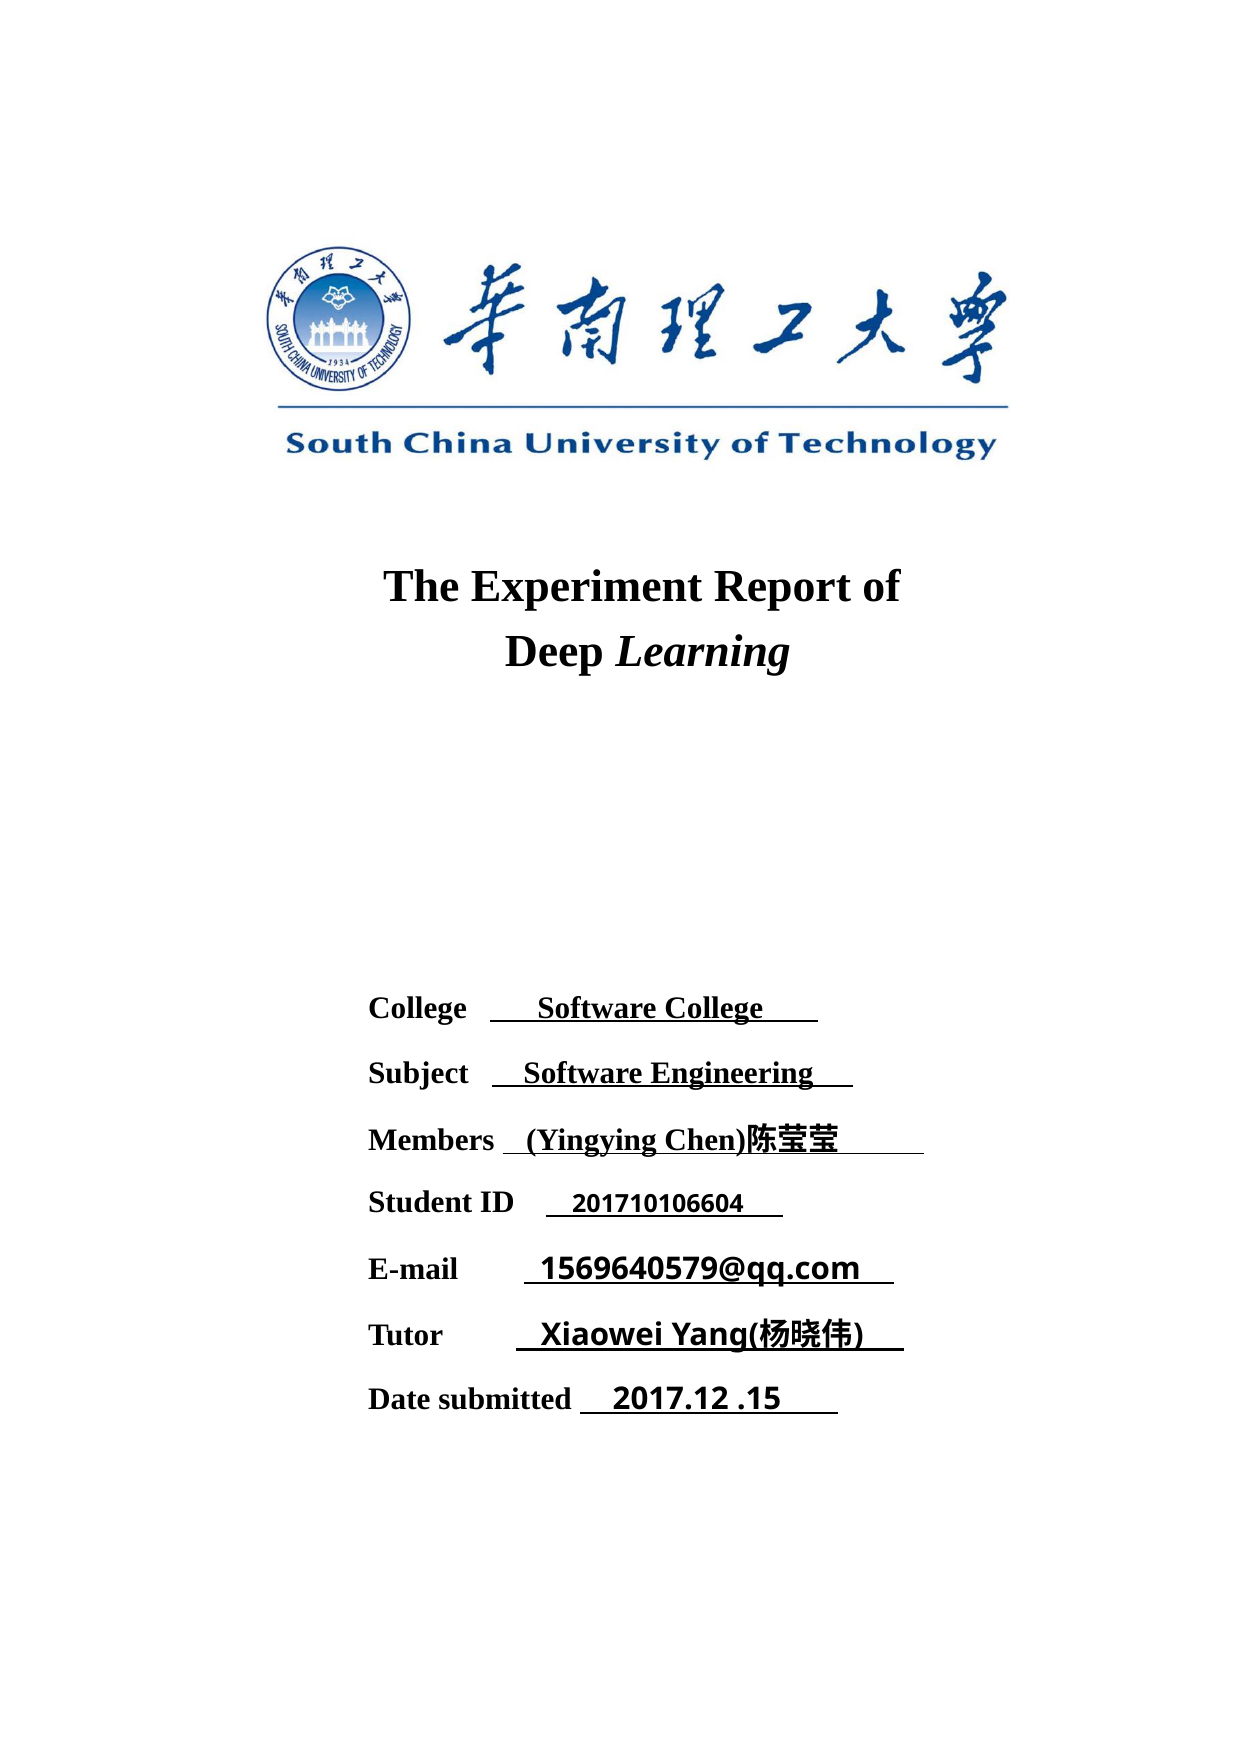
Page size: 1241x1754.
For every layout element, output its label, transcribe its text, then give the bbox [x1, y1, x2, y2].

picture [256, 227, 1028, 470]
text Subject Software Engineering [187, 1039, 1053, 1104]
text Student ID 201710106604 [187, 1169, 1053, 1234]
text E-mail 1569640579@qq.com [187, 1234, 1053, 1299]
text Tutor Xiaowei Yang(杨晓伟) [187, 1299, 1053, 1364]
text College Software College [187, 974, 1053, 1039]
text Deep Learning [187, 617, 1053, 682]
text Date submitted 2017.12 .15 [187, 1364, 1053, 1429]
text The Experiment Report of [187, 552, 1053, 617]
text Members (Yingying Chen)陈莹莹 [187, 1104, 1053, 1169]
